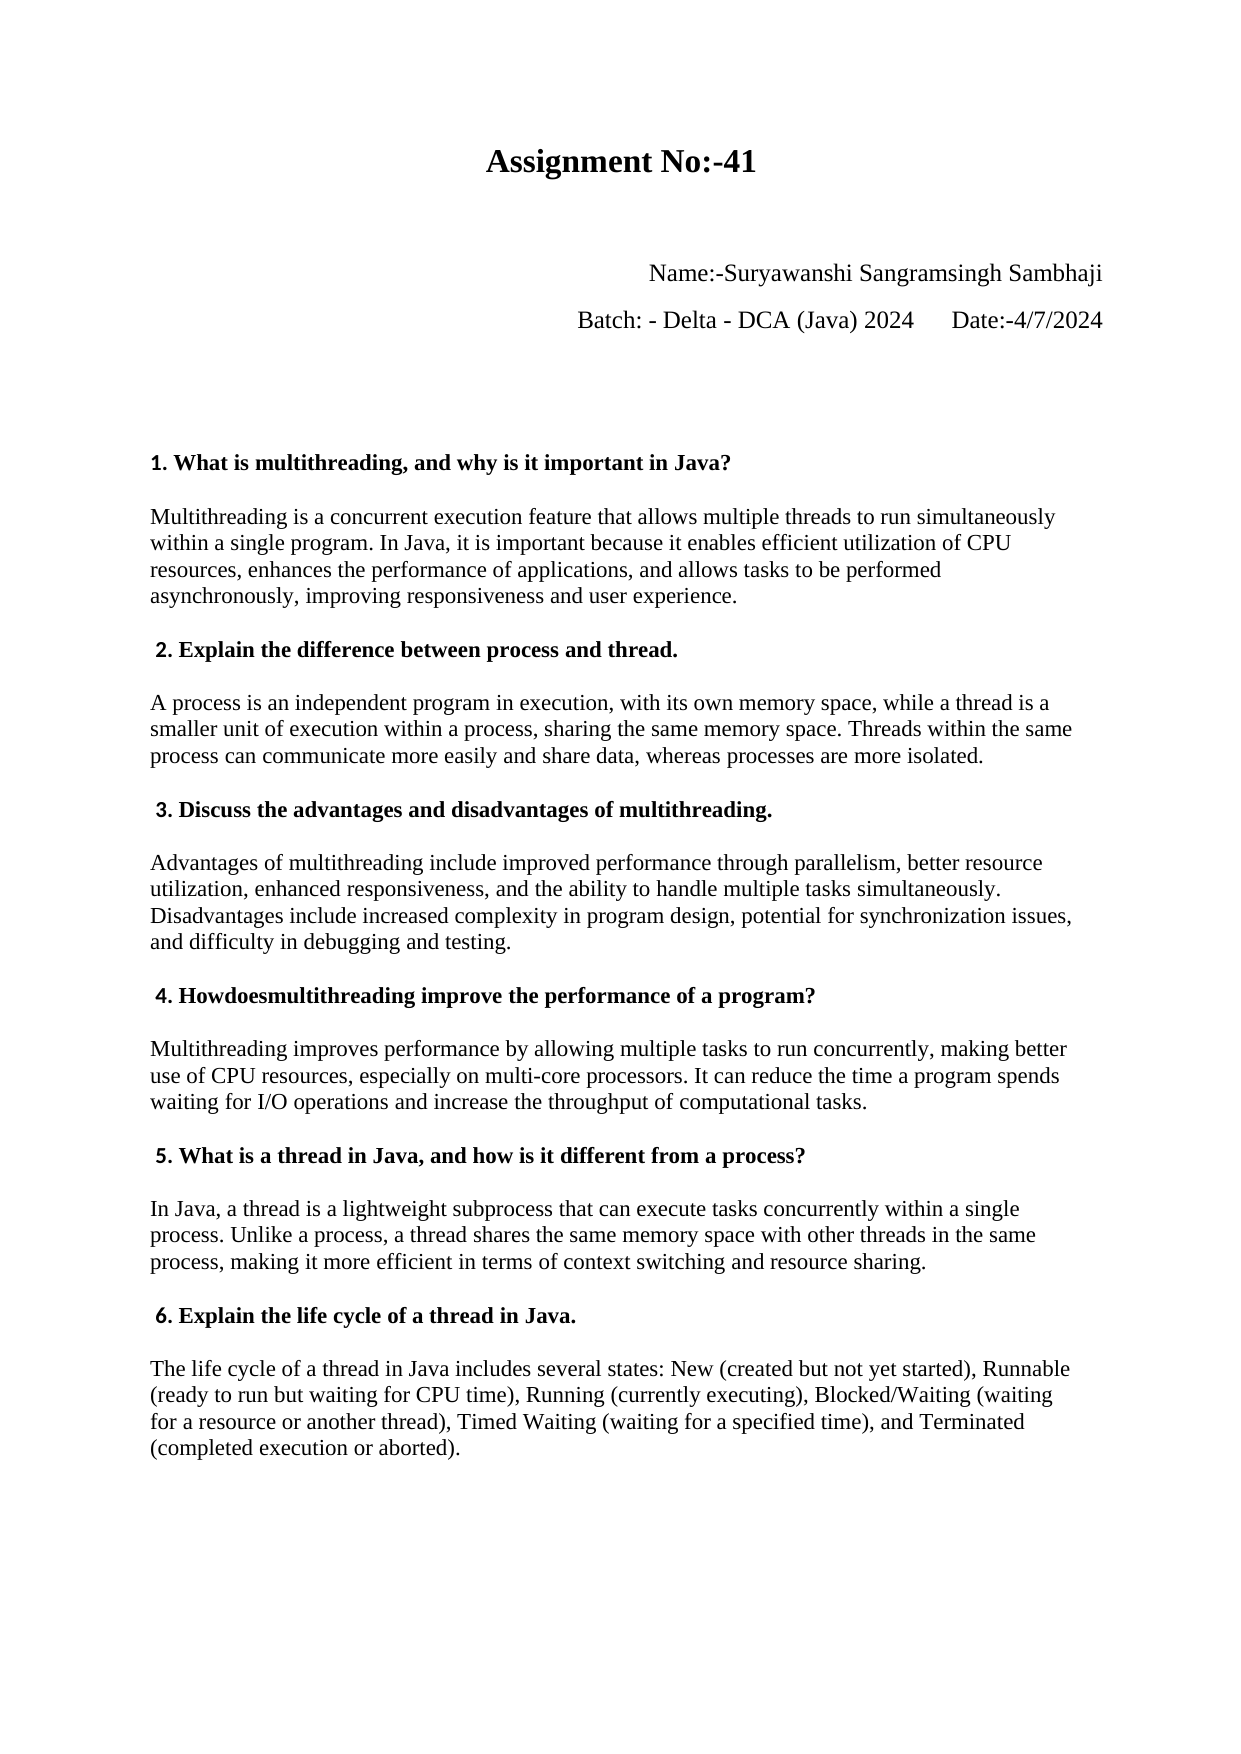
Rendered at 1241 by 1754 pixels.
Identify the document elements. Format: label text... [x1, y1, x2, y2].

subtitle What is multithreading, and why is it important in Java? [150, 448, 1103, 477]
text A process is an independent program in execution, with its own memory space, while a thread is a smaller unit of execution within a process, sharing the same memory space. Threads within the same process can communicate more easily and share data, whereas processes are more isolated. [150, 689, 1092, 768]
text Advantages of multithreading include improved performance through parallelism, better resource utilization, enhanced responsiveness, and the ability to handle multiple tasks simultaneously. [150, 849, 1064, 902]
text The life cycle of a thread in Java includes several states: New (created but not yet started), Runnable (ready to run but waiting for CPU time), Running (currently executing), Blocked/Waiting (waiting for a resource or another thread), Timed Waiting (waiting for a specified time), and Terminated (completed execution or aborted). [150, 1355, 1085, 1461]
text Disadvantages include increased complexity in program design, potential for synchronization issues, and difficulty in debugging and testing. [150, 902, 1082, 954]
text Name:-Suryawanshi Sangramsingh Sambhaji [139, 258, 1103, 286]
subtitle Explain the difference between process and thread. [155, 635, 1103, 663]
subtitle Discuss the advantages and disadvantages of multithreading. [155, 795, 1103, 823]
subtitle What is a thread in Java, and how is it different from a process? [155, 1141, 1103, 1169]
subtitle Explain the life cycle of a thread in Java. [155, 1301, 1103, 1329]
text Batch: - Delta - DCA (Java) 2024 Date:-4/7/2024 [139, 305, 1103, 334]
text Multithreading is a concurrent execution feature that allows multiple threads to run simultaneously within a single program. In Java, it is important because it enables efficient utilization of CPU resources, enhances the performance of applications, and allows tasks to be performed asynchronously, improving responsiveness and user experience. [150, 503, 1080, 608]
subtitle Howdoesmultithreading improve the performance of a program? [155, 981, 1103, 1009]
text Assignment No:-41 [139, 142, 1103, 180]
text In Java, a thread is a lightweight subprocess that can execute tasks concurrently within a single process. Unlike a process, a thread shares the same memory space with other threads in the same process, making it more efficient in terms of context switching and resource sharing. [150, 1195, 1066, 1274]
text Multithreading improves performance by allowing multiple tasks to run concurrently, making better use of CPU resources, especially on multi-core processors. It can reduce the time a program spends waiting for I/O operations and increase the throughput of computational tasks. [150, 1035, 1083, 1114]
